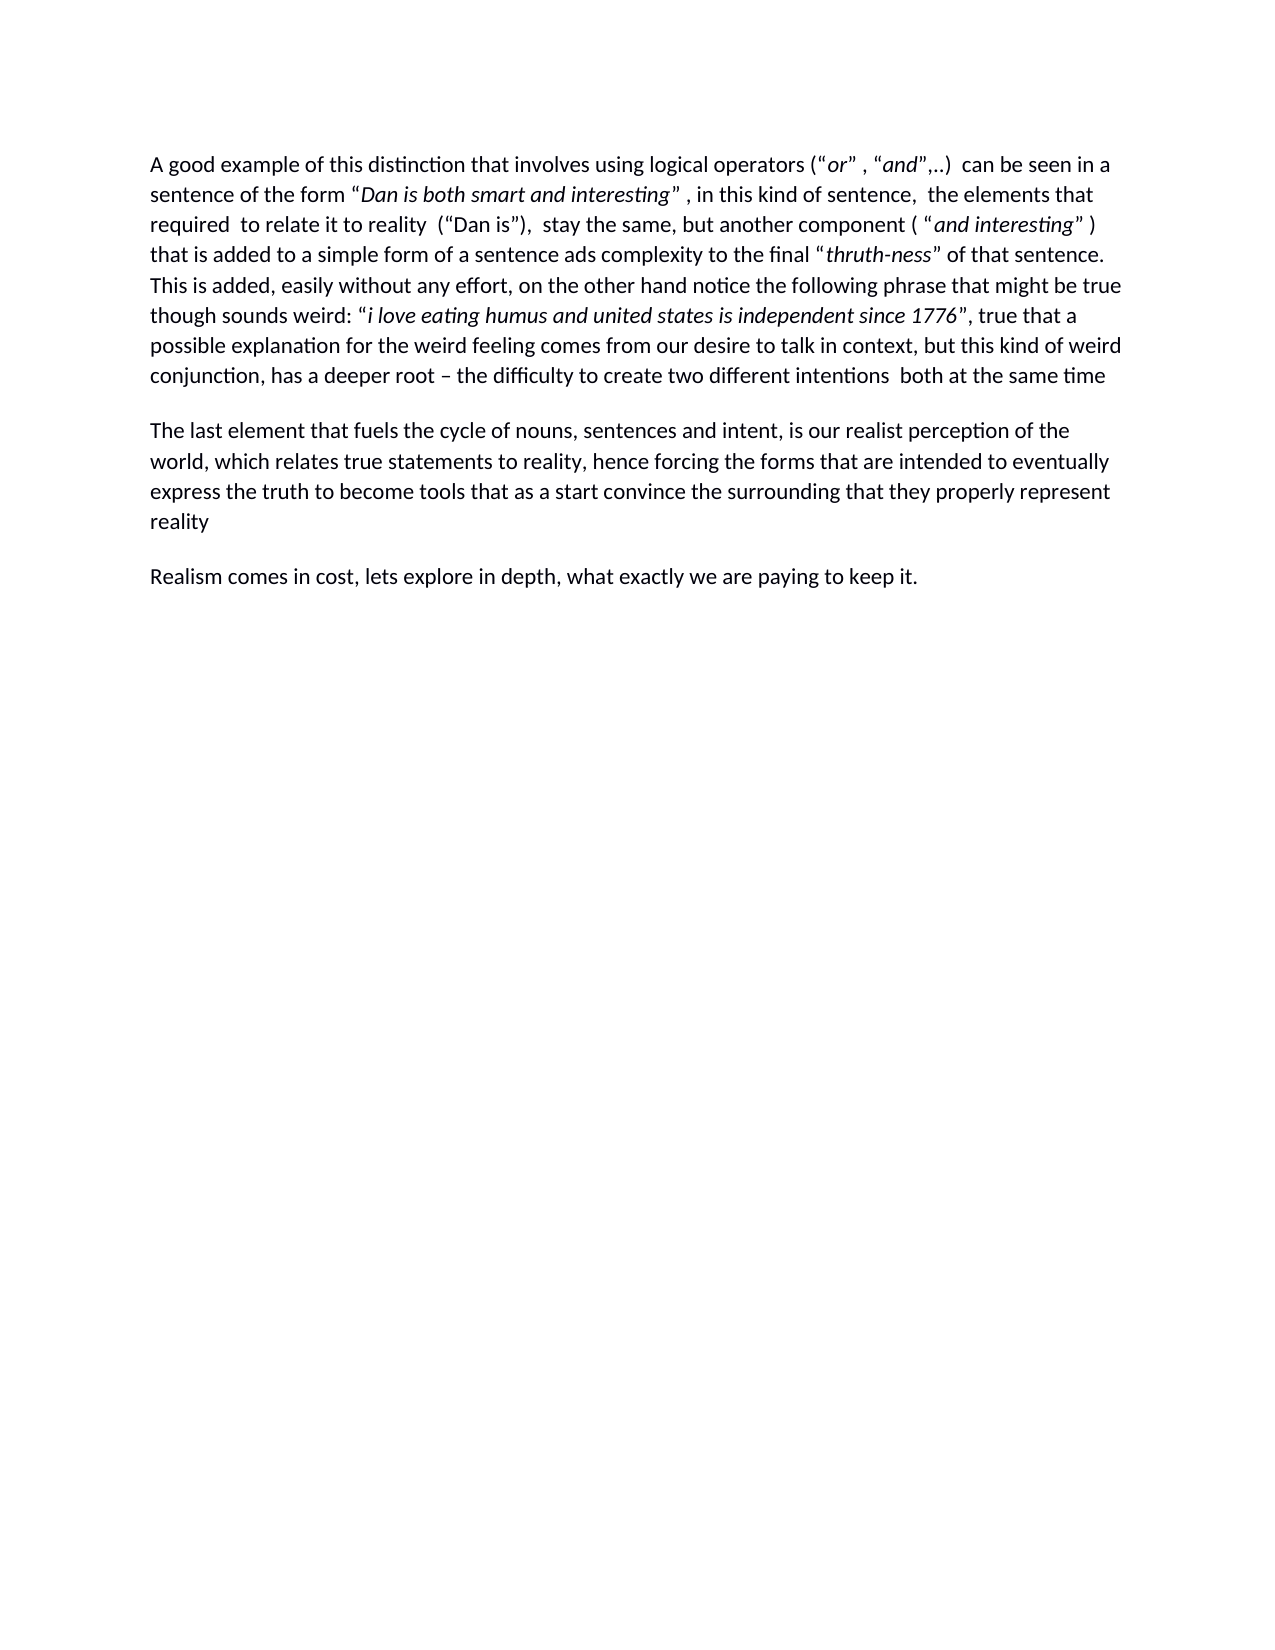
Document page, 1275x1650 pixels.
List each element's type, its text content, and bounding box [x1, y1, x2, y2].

text Realism comes in cost, lets explore in depth, what exactly we are paying to keep it. [150, 562, 1125, 591]
text A good example of this distinction that involves using logical operators (“or” , “and”,..) can be seen in a sentence of the form “Dan is both smart and interesting” , in this kind of sentence, the elements that required to relate it to reality (“Dan is”), stay the same, but another component ( “and interesting” ) that is added to a simple form of a sentence ads complexity to the final “thruth-ness” of that sentence. This is added, easily without any effort, on the other hand notice the following phrase that might be true though sounds weird: “i love eating humus and united states is independent since 1776”, true that a possible explanation for the weird feeling comes from our desire to talk in context, but this kind of weird conjunction, has a deeper root – the difficulty to create two different intentions both at the same time [150, 150, 1125, 389]
text The last element that fuels the cycle of nouns, sentences and intent, is our realist perception of the world, which relates true statements to reality, hence forcing the forms that are intended to eventually express the truth to become tools that as a start convince the surrounding that they properly represent reality [150, 417, 1125, 535]
